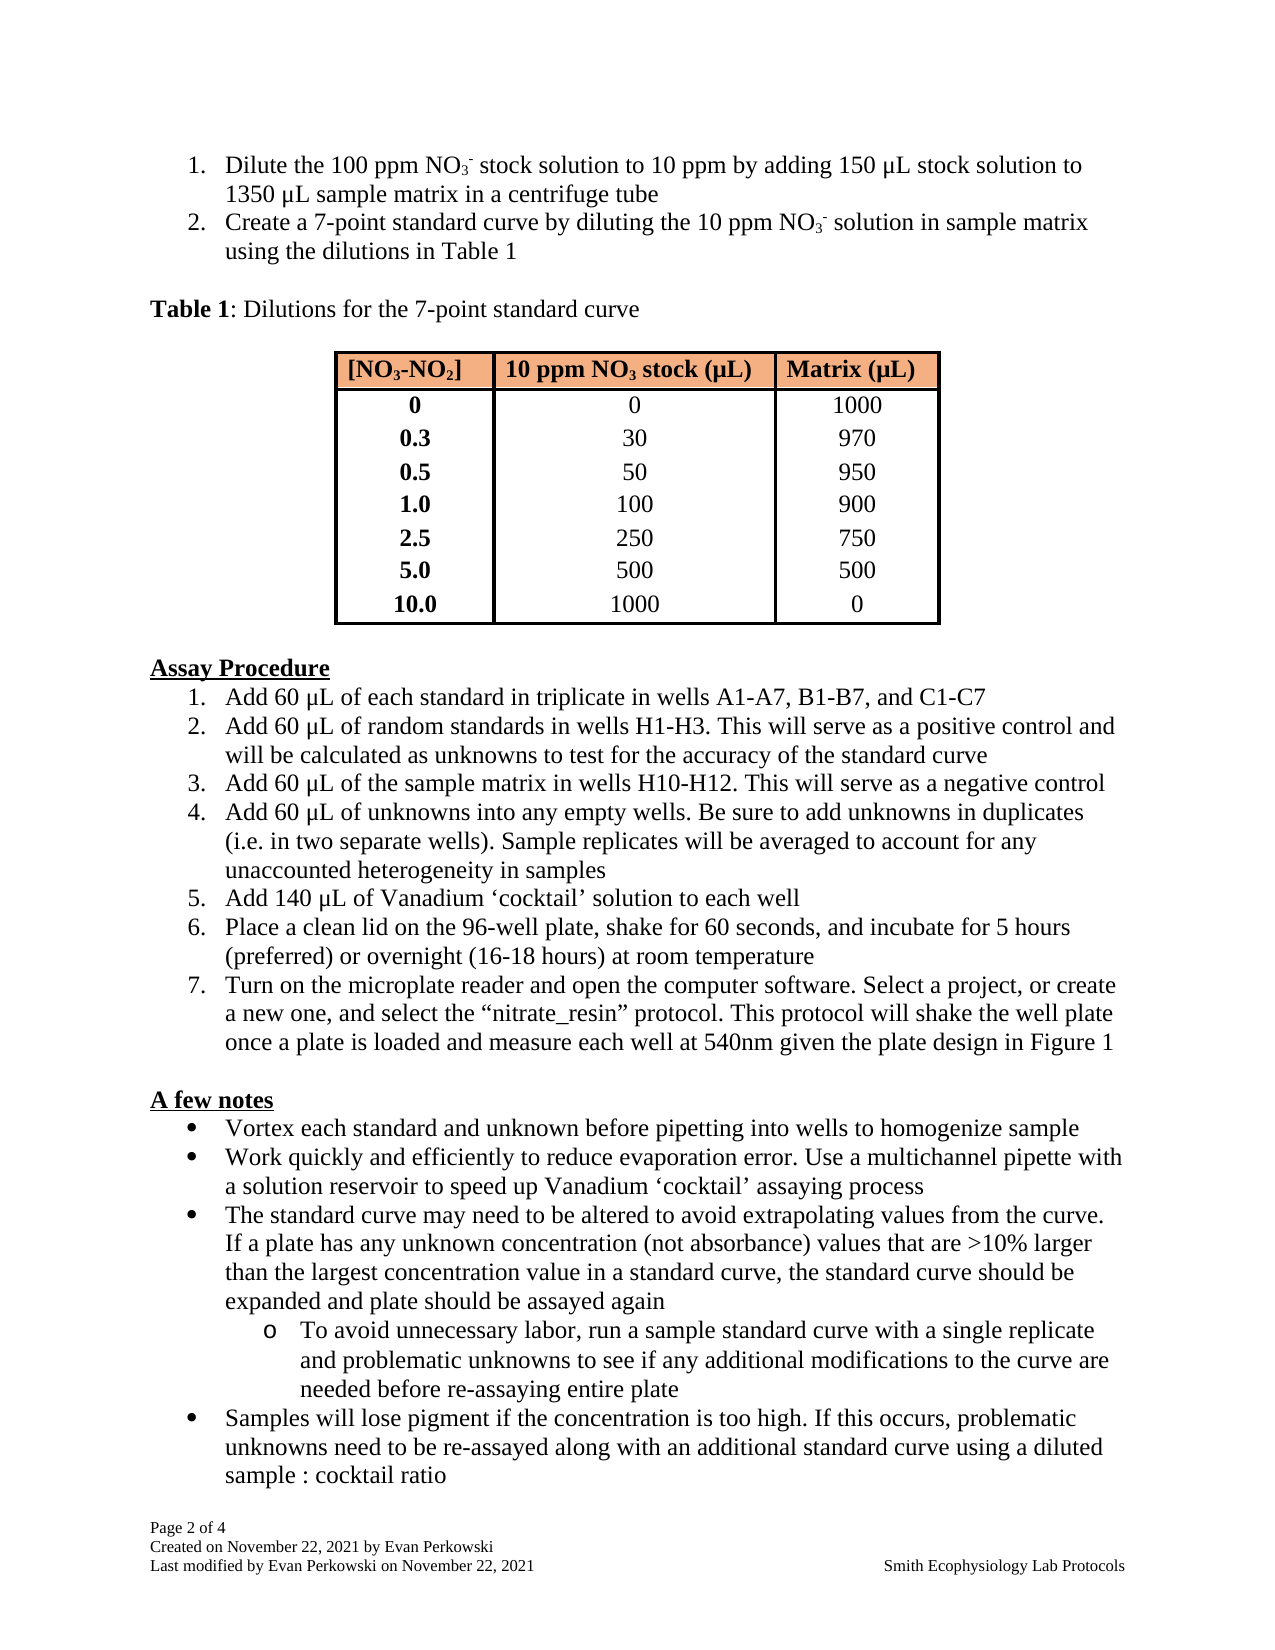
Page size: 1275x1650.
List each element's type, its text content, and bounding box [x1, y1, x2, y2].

list Add 60 μL of random standards in wells H1-H3. This will serve as a positive control and will be calculated as unknowns to test for the accuracy of the standard curve [187, 711, 1125, 768]
text Assay Procedure [150, 653, 1125, 682]
list Vortex each standard and unknown before pipetting into wells to homogenize sample [187, 1113, 1125, 1142]
table_cell 750 [777, 523, 937, 556]
table_cell 1000 [777, 391, 937, 423]
table_cell 1000 [496, 589, 774, 622]
list To avoid unnecessary labor, run a sample standard curve with a single replicate and problematic unknowns to see if any additional modifications to the curve are needed before re-assaying entire plate [262, 1315, 1125, 1403]
table_cell 2.5 [338, 523, 492, 556]
text A few notes [150, 1085, 1125, 1113]
table_cell 500 [496, 556, 774, 589]
table_cell 0 [777, 589, 937, 622]
list Dilute the 100 ppm NO3- stock solution to 10 ppm by adding 150 μL stock solution to 1350 μL sample matrix in a centrifuge tube [187, 150, 1125, 207]
table_cell 10.0 [338, 589, 492, 622]
table_cell 100 [496, 490, 774, 523]
table_cell 900 [777, 490, 937, 523]
table_cell 950 [777, 457, 937, 489]
table_cell 0.5 [338, 457, 492, 489]
table_header Matrix (μL) [777, 354, 937, 387]
table_cell 1.0 [338, 490, 492, 523]
table_cell 0 [496, 391, 774, 423]
table_cell 0.3 [338, 424, 492, 457]
table_cell 250 [496, 523, 774, 556]
table_cell 30 [496, 424, 774, 457]
table_cell 500 [777, 556, 937, 589]
list Turn on the microplate reader and open the computer software. Select a project, or create a new one, and select the “nitrate_resin” protocol. This protocol will shake the well plate once a plate is loaded and measure each well at 540nm given the plate design in Figure 1 [187, 970, 1125, 1056]
list Add 60 μL of unknowns into any empty wells. Be sure to add unknowns in duplicates (i.e. in two separate wells). Sample replicates will be averaged to account for any unaccounted heterogeneity in samples [187, 797, 1125, 883]
table_header [NO3-NO2] [338, 354, 492, 387]
list Place a clean lid on the 96-well plate, shake for 60 seconds, and incubate for 5 hours (preferred) or overnight (16-18 hours) at room temperature [187, 912, 1125, 970]
list The standard curve may need to be altered to avoid extrapolating values from the curve. If a plate has any unknown concentration (not absorbance) values that are >10% larger than the largest concentration value in a standard curve, the standard curve should be expanded and plate should be assayed again [187, 1200, 1125, 1315]
list Samples will lose pigment if the concentration is too high. If this occurs, problematic unknowns need to be re-assayed along with an additional standard curve using a diluted sample : cocktail ratio [187, 1403, 1125, 1489]
table_cell 970 [777, 424, 937, 457]
table_cell 5.0 [338, 556, 492, 589]
list Create a 7-point standard curve by diluting the 10 ppm NO3- solution in sample matrix using the dilutions in Table 1 [187, 207, 1125, 265]
text Table 1: Dilutions for the 7-point standard curve [150, 294, 1125, 322]
list Add 140 μL of Vanadium ‘cocktail’ solution to each well [187, 883, 1125, 912]
list Add 60 μL of each standard in triplicate in wells A1-A7, B1-B7, and C1-C7 [187, 682, 1125, 711]
list Work quickly and efficiently to reduce evaporation error. Use a multichannel pipette with a solution reservoir to speed up Vanadium ‘cocktail’ assaying process [187, 1142, 1125, 1200]
table_cell 0 [338, 391, 492, 423]
table_header 10 ppm NO3 stock (μL) [496, 354, 774, 387]
table_cell 50 [496, 457, 774, 489]
list Add 60 μL of the sample matrix in wells H10-H12. This will serve as a negative control [187, 768, 1125, 797]
